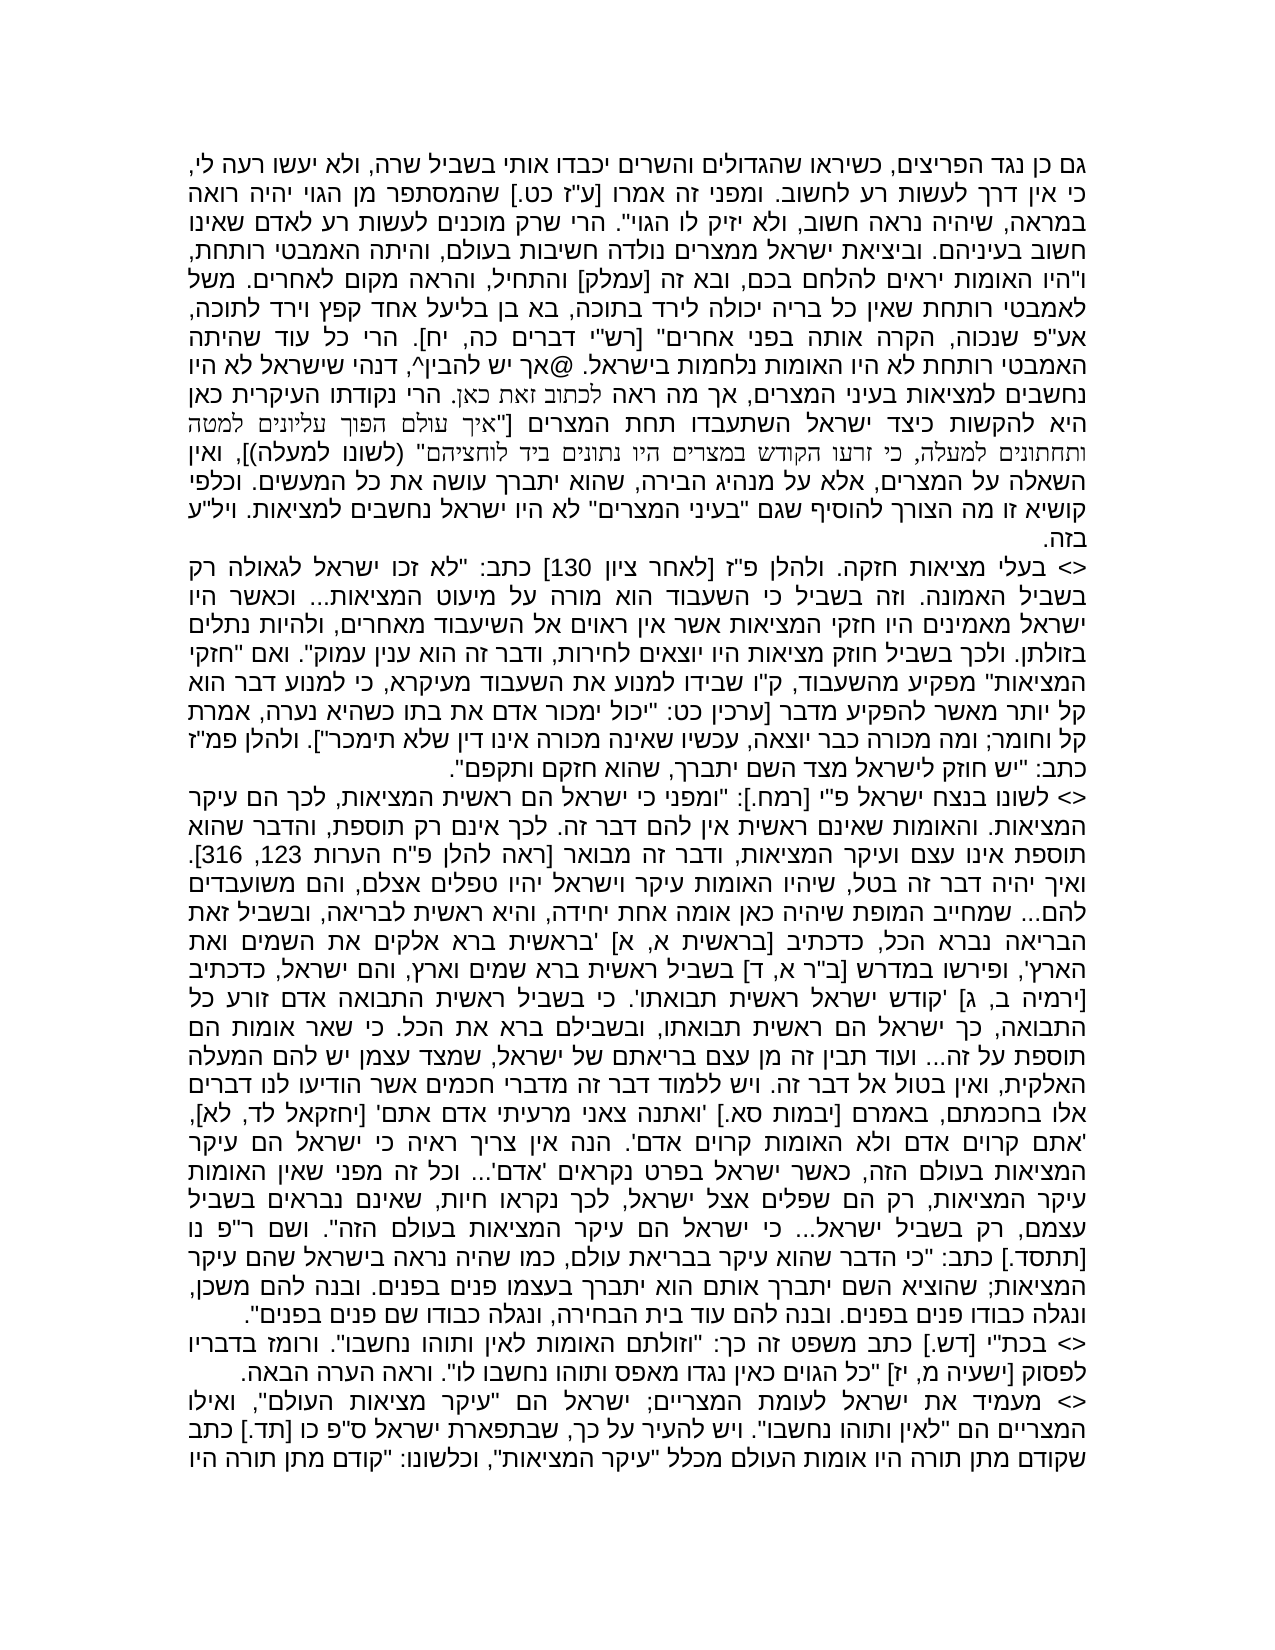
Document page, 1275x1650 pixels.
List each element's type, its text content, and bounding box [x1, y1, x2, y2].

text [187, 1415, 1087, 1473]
text <> לשונו בנצח ישראל פ"י [רמח.]: "ומפני כי ישראל הם ראשית המציאות, לכך הם עיקר המציאות. והאומות שאינם ראשית אין להם דבר זה. לכך אינם רק תוספת, והדבר שהוא תוספת אינו עצם ועיקר המציאות, ודבר זה מבואר [ראה להלן פ"ח הערות 123, 316]. ואיך יהיה דבר זה בטל, שיהיו האומות עיקר וישראל יהיו טפלים אצלם, והם משועבדים להם... שמחייב המופת שיהיה כאן אומה אחת יחידה, והיא ראשית לבריאה, ובשביל זאת הבריאה נברא הכל, כדכתיב [בראשית א, א] 'בראשית ברא אלקים את השמים ואת הארץ', ופירשו במדרש [ב"ר א, ד] בשביל ראשית ברא שמים וארץ, והם ישראל, כדכתיב [ירמיה ב, ג] 'קודש ישראל ראשית תבואתו'. כי בשביל ראשית התבואה אדם זורע כל התבואה, כך ישראל הם ראשית תבואתו, ובשבילם ברא את הכל. כי שאר אומות הם תוספת על זה... ועוד תבין זה מן עצם בריאתם של ישראל, שמצד עצמן יש להם המעלה האלקית, ואין בטול אל דבר זה. ויש ללמוד דבר זה מדברי חכמים אשר הודיעו לנו דברים אלו בחכמתם, באמרם [יבמות סא.] 'ואתנה צאני מרעיתי אדם אתם' [יחזקאל לד, לא], 'אתם קרוים אדם ולא האומות קרוים אדם'. הנה אין צריך ראיה כי ישראל הם עיקר המציאות בעולם הזה, כאשר ישראל בפרט נקראים 'אדם'... וכל זה מפני שאין האומות עיקר המציאות, רק הם שפלים אצל ישראל, לכך נקראו חיות, שאינם נבראים בשביל עצמם, רק בשביל ישראל... כי ישראל הם עיקר המציאות בעולם הזה". ושם ר"פ נו [תתסד.] כתב: "כי הדבר שהוא עיקר בבריאת עולם, כמו שהיה נראה בישראל שהם עיקר המציאות; שהוציא השם יתברך אותם הוא יתברך בעצמו פנים בפנים. ובנה להם משכן, ונגלה כבודו פנים בפנים. ובנה להם עוד בית הבחירה, ונגלה כבודו שם פנים בפנים". [187, 812, 1087, 1358]
text <> בכת"י [דש.] כתב משפט זה כך: "וזולתם האומות לאין ותוהו נחשבו". ורומז בדבריו לפסוק [ישעיה מ, יז] "כל הגוים כאין נגדו מאפס ותוהו נחשבו לו". וראה הערה הבאה. [187, 1358, 1087, 1415]
text <> בעלי מציאות חזקה. ולהלן פ"ז [לאחר ציון 130] כתב: "לא זכו ישראל לגאולה רק בשביל האמונה. וזה בשביל כי השעבוד הוא מורה על מיעוט המציאות... וכאשר היו ישראל מאמינים היו חזקי המציאות אשר אין ראוים אל השיעבוד מאחרים, ולהיות נתלים בזולתן. ולכך בשביל חוזק מציאות היו יוצאים לחירות, ודבר זה הוא ענין עמוק". ואם "חזקי המציאות" מפקיע מהשעבוד, ק"ו שבידו למנוע את השעבוד מעיקרא, כי למנוע דבר הוא קל יותר מאשר להפקיע מדבר [ערכין כט: "יכול ימכור אדם את בתו כשהיא נערה, אמרת קל וחומר; ומה מכורה כבר יוצאה, עכשיו שאינה מכורה אינו דין שלא תימכר"]. ולהלן פמ"ז כתב: "יש חוזק לישראל מצד השם יתברך, שהוא חזקם ותקפם". [187, 582, 1087, 812]
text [187, 150, 1087, 582]
